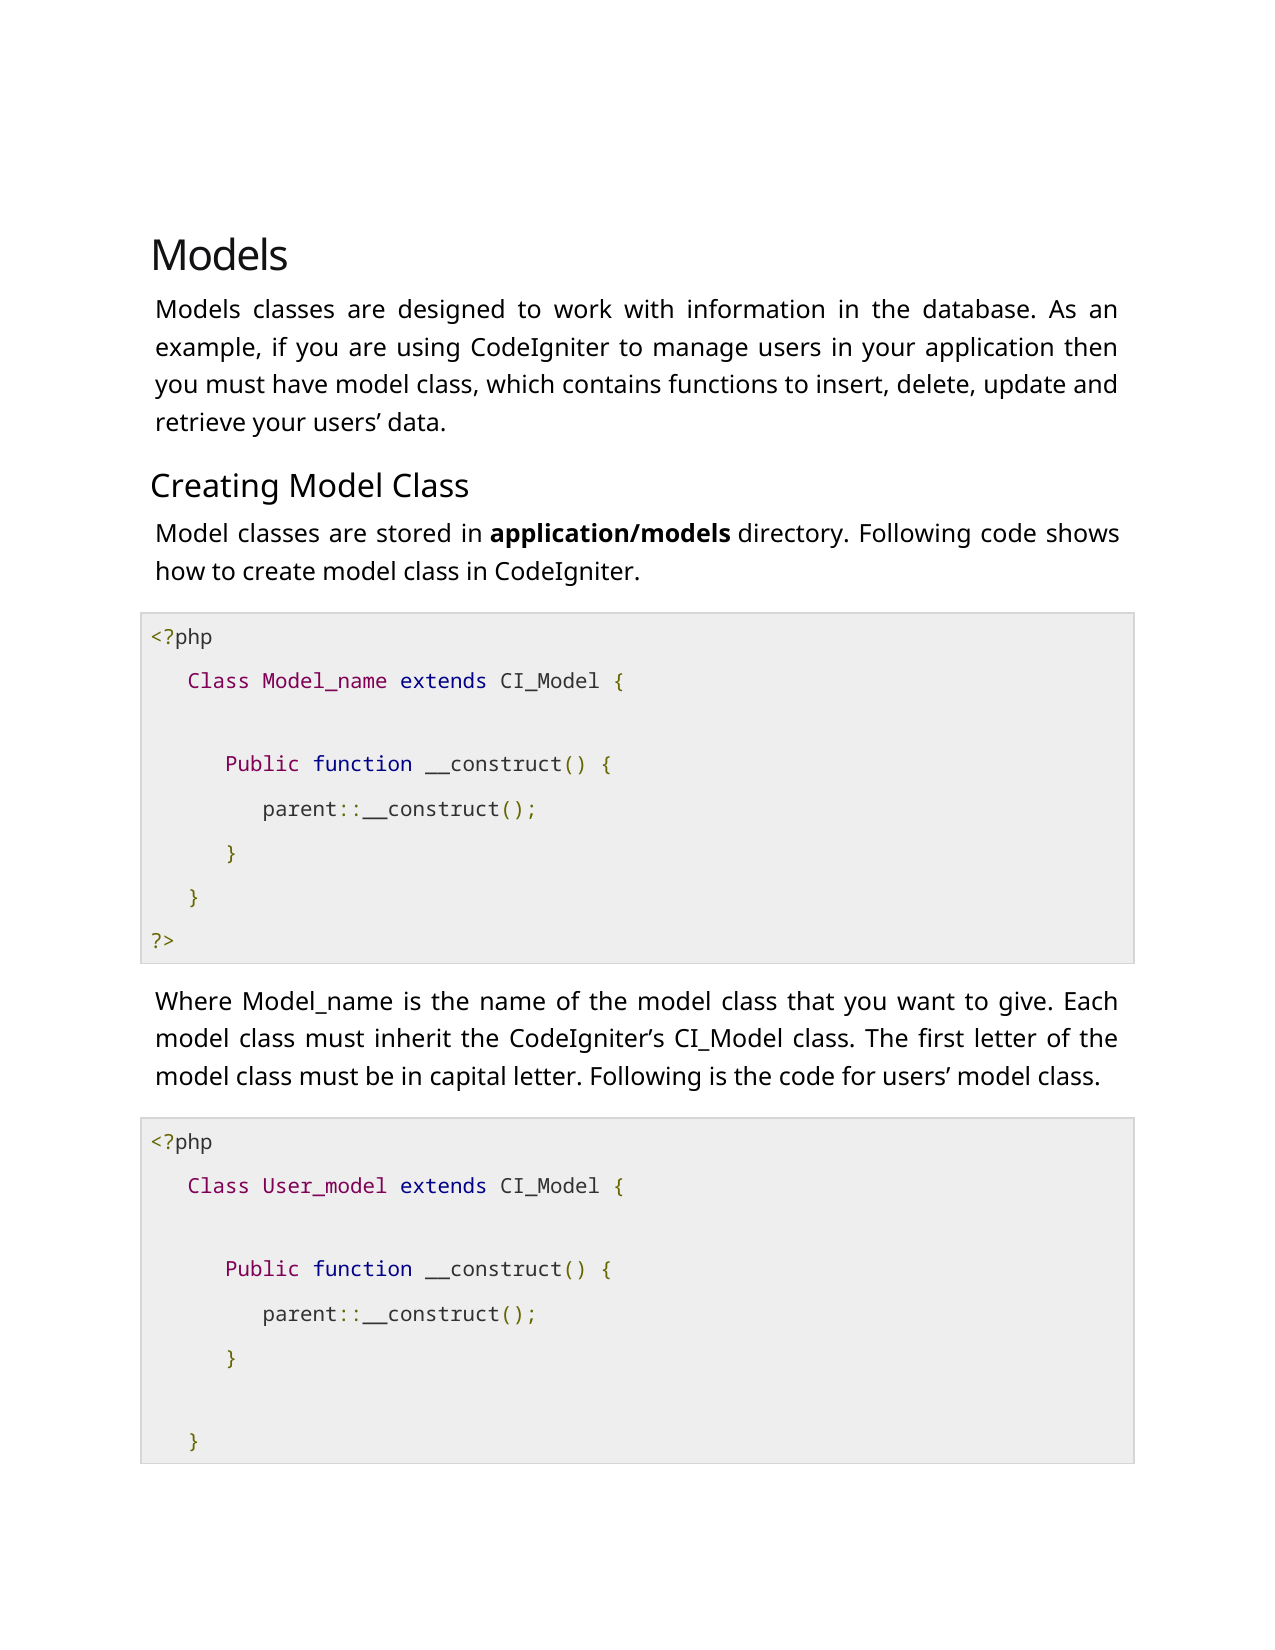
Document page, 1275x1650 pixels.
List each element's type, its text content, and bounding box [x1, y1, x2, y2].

text <?php [142, 614, 1133, 651]
text parent::__construct(); [142, 784, 1133, 822]
subtitle Models [150, 225, 1120, 283]
text Public function __construct() { [142, 1245, 1133, 1283]
text } [142, 1333, 1133, 1371]
text } [142, 828, 1133, 866]
text Class User_model extends CI_Model { [142, 1161, 1133, 1200]
text ?> [142, 916, 1133, 963]
text Models classes are designed to work with information in the database. As an example, if you are using CodeIgniter to manage users in your application then you must have model class, which contains functions to insert, delete, update and retrieve your users’ data. [155, 288, 1120, 438]
subtitle Creating Model Class [150, 463, 1120, 507]
text Public function __construct() { [142, 740, 1133, 778]
text } [142, 872, 1133, 910]
text <?php [142, 1119, 1133, 1156]
text parent::__construct(); [142, 1289, 1133, 1327]
text Class Model_name extends CI_Model { [142, 656, 1133, 695]
text } [142, 1416, 1133, 1463]
text Model classes are stored in application/models directory. Following code shows how to create model class in CodeIgniter. [155, 512, 1120, 587]
text Where Model_name is the name of the model class that you want to give. Each model class must inherit the CodeIgniter’s CI_Model class. The first letter of the model class must be in capital letter. Following is the code for users’ model class. [155, 980, 1120, 1092]
